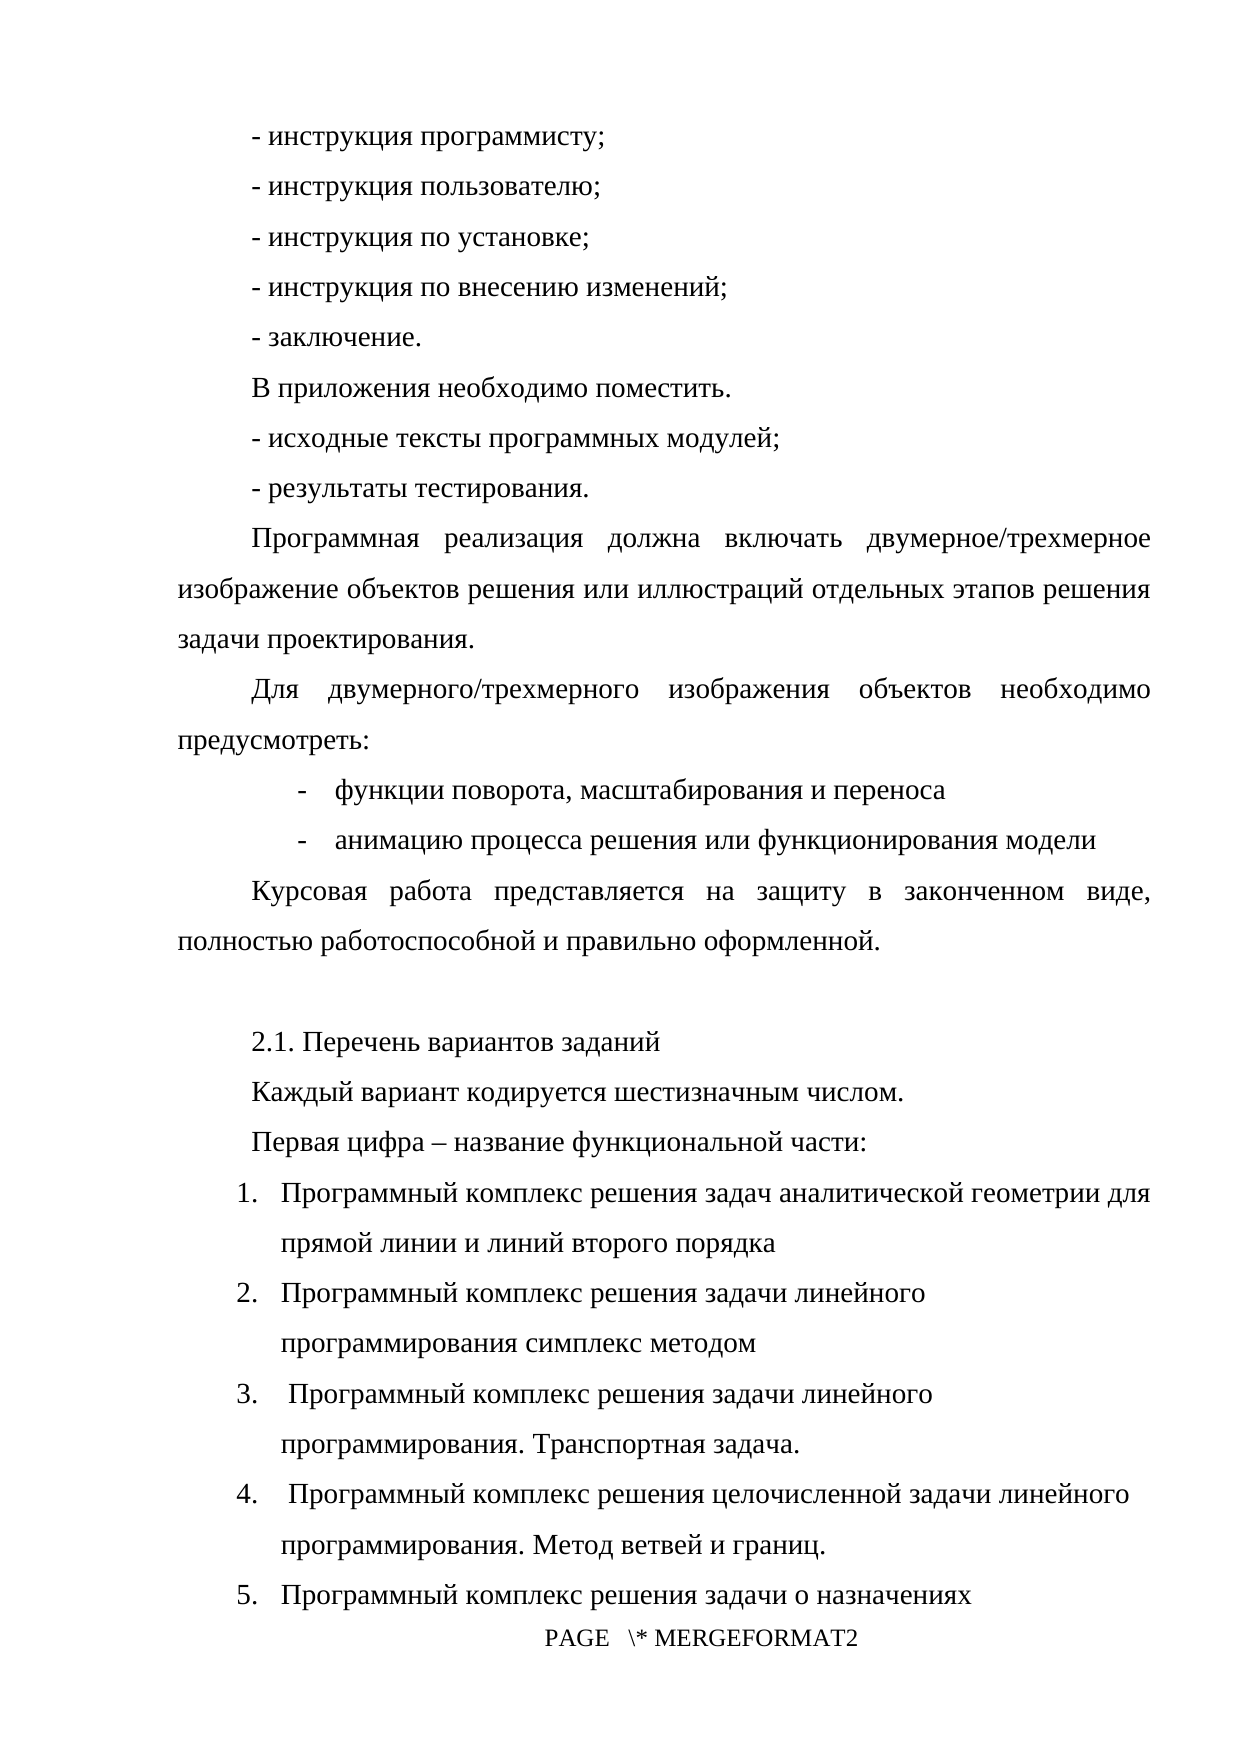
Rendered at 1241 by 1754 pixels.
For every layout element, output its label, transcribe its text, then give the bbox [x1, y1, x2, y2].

text - результаты тестирования. [177, 470, 1152, 504]
text - заключение. [177, 319, 1152, 353]
text - инструкция программисту; [177, 118, 1152, 152]
list анимацию процесса решения или функционирования модели [297, 822, 1152, 856]
text 2.1. Перечень вариантов заданий [177, 1024, 1152, 1057]
text - инструкция пользователю; [177, 168, 1152, 202]
text Каждый вариант кодируется шестизначным числом. [177, 1074, 1152, 1108]
text Первая цифра – название функциональной части: [177, 1124, 1152, 1158]
list функции поворота, масштабирования и переноса [297, 772, 1152, 806]
list Программный комплекс решения задачи линейного программирования. Транспортная задача. [236, 1376, 1152, 1460]
list Программный комплекс решения целочисленной задачи линейного программирования. Метод ветвей и границ. [236, 1477, 1152, 1560]
text В приложения необходимо поместить. [177, 370, 1152, 403]
text - инструкция по установке; [177, 219, 1152, 252]
text Для двумерного/трехмерного изображения объектов необходимо предусмотреть: [177, 672, 1152, 755]
list Программный комплекс решения задач аналитической геометрии для прямой линии и линий второго порядка [236, 1175, 1152, 1258]
text - инструкция по внесению изменений; [177, 269, 1152, 303]
text Курсовая работа представляется на защиту в законченном виде, полностью работоспособной и правильно оформленной. [177, 873, 1152, 957]
list Программный комплекс решения задачи о назначениях [236, 1577, 1152, 1611]
text Программная реализация должна включать двумерное/трехмерное изображение объектов решения или иллюстраций отдельных этапов решения задачи проектирования. [177, 521, 1152, 655]
list Программный комплекс решения задачи линейного программирования симплекс методом [236, 1275, 1152, 1359]
text - исходные тексты программных модулей; [177, 420, 1152, 453]
